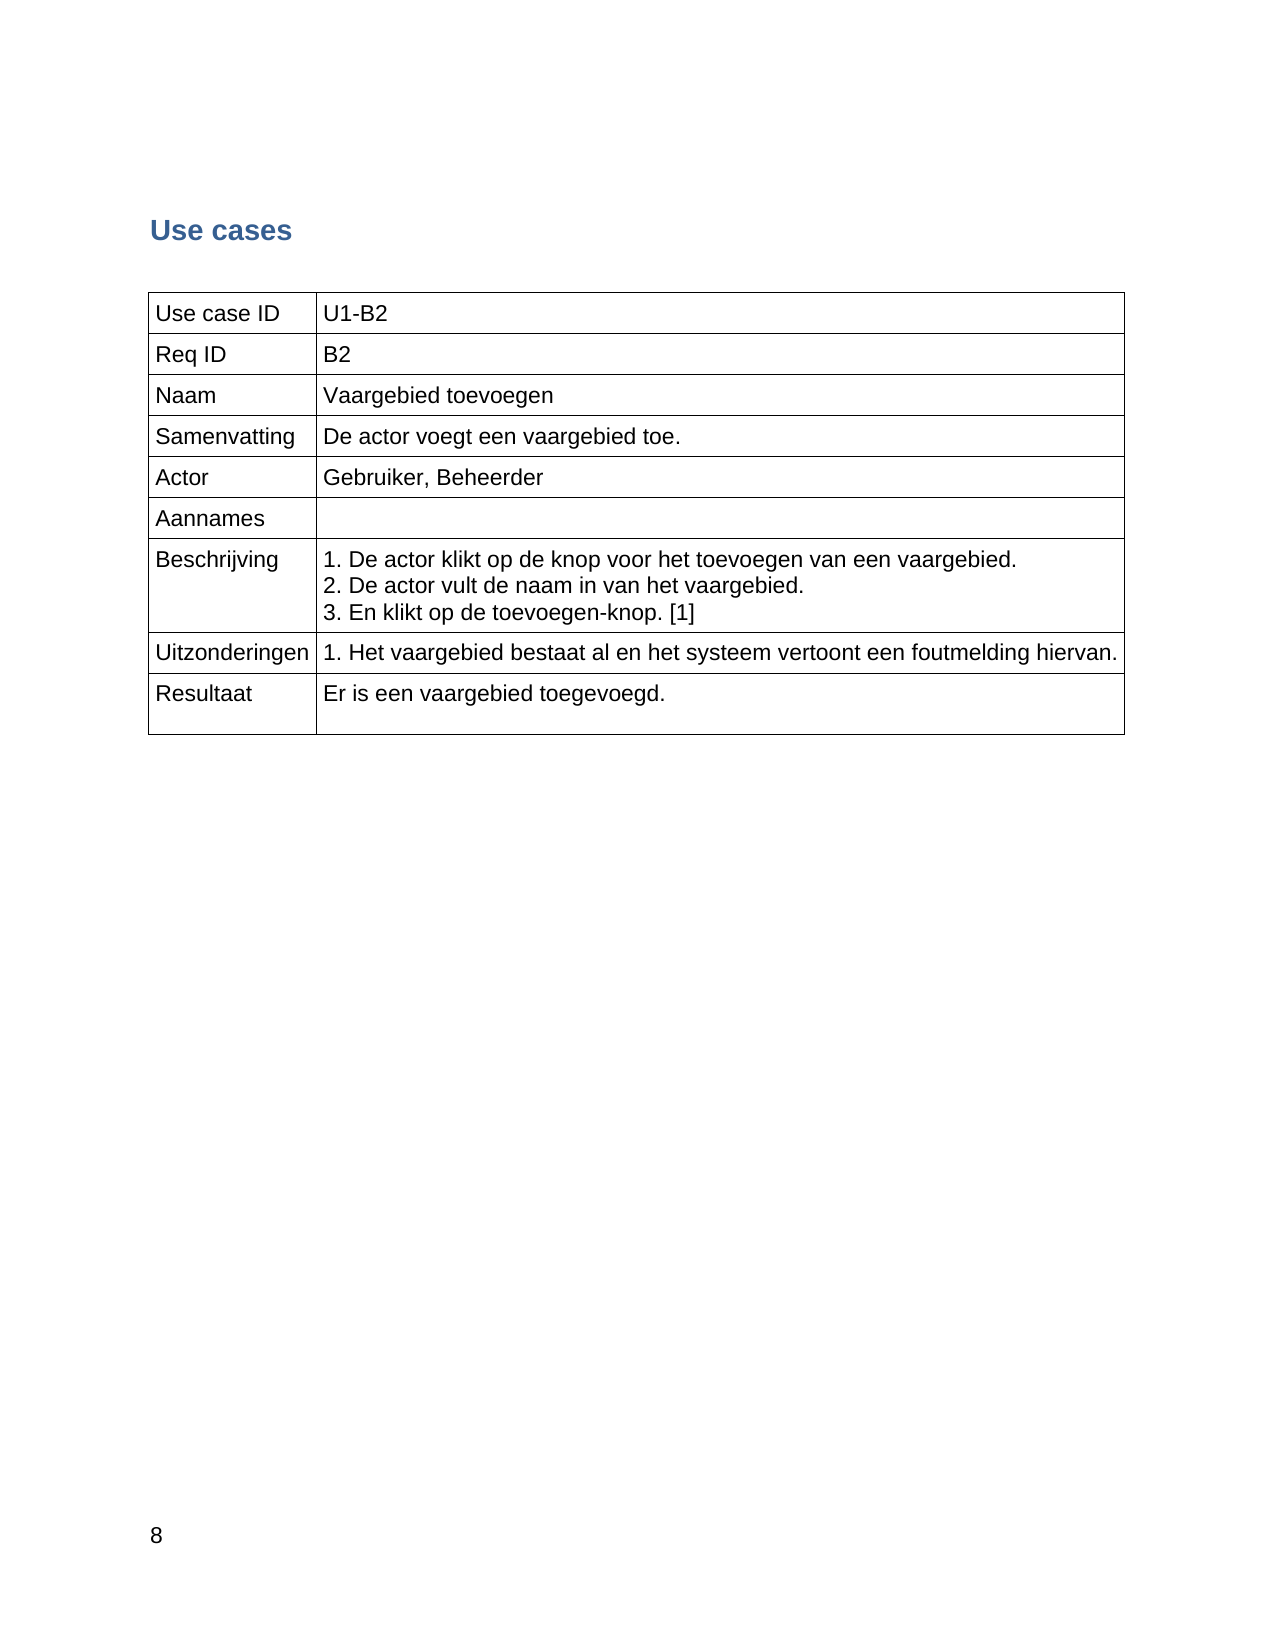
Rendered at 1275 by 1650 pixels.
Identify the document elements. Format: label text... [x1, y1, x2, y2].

table_cell Uitzonderingen [149, 633, 316, 672]
table_header Use case ID [149, 293, 316, 333]
table_cell Vaargebied toevoegen [317, 375, 1124, 415]
table_cell Gebruiker, Beheerder [317, 457, 1124, 497]
table_cell De actor voegt een vaargebied toe. [317, 416, 1124, 456]
table_cell Req ID [149, 334, 316, 374]
subtitle Use cases [150, 212, 1125, 246]
table_cell 1. Het vaargebied bestaat al en het systeem vertoont een foutmelding hiervan. [317, 633, 1124, 672]
table_cell Resultaat [149, 674, 316, 734]
table_cell [317, 498, 1124, 538]
table_cell Er is een vaargebied toegevoegd. [317, 674, 1124, 734]
table_cell B2 [317, 334, 1124, 374]
table_header U1-B2 [317, 293, 1124, 333]
table_cell 1. De actor klikt op de knop voor het toevoegen van een vaargebied. 2. De actor vult de naam in van het vaargebied. 3. En klikt op de toevoegen-knop. [1] [317, 539, 1124, 632]
table_cell Beschrijving [149, 539, 316, 632]
table_cell Actor [149, 457, 316, 497]
table_cell Aannames [149, 498, 316, 538]
table_cell Samenvatting [149, 416, 316, 456]
table_cell Naam [149, 375, 316, 415]
